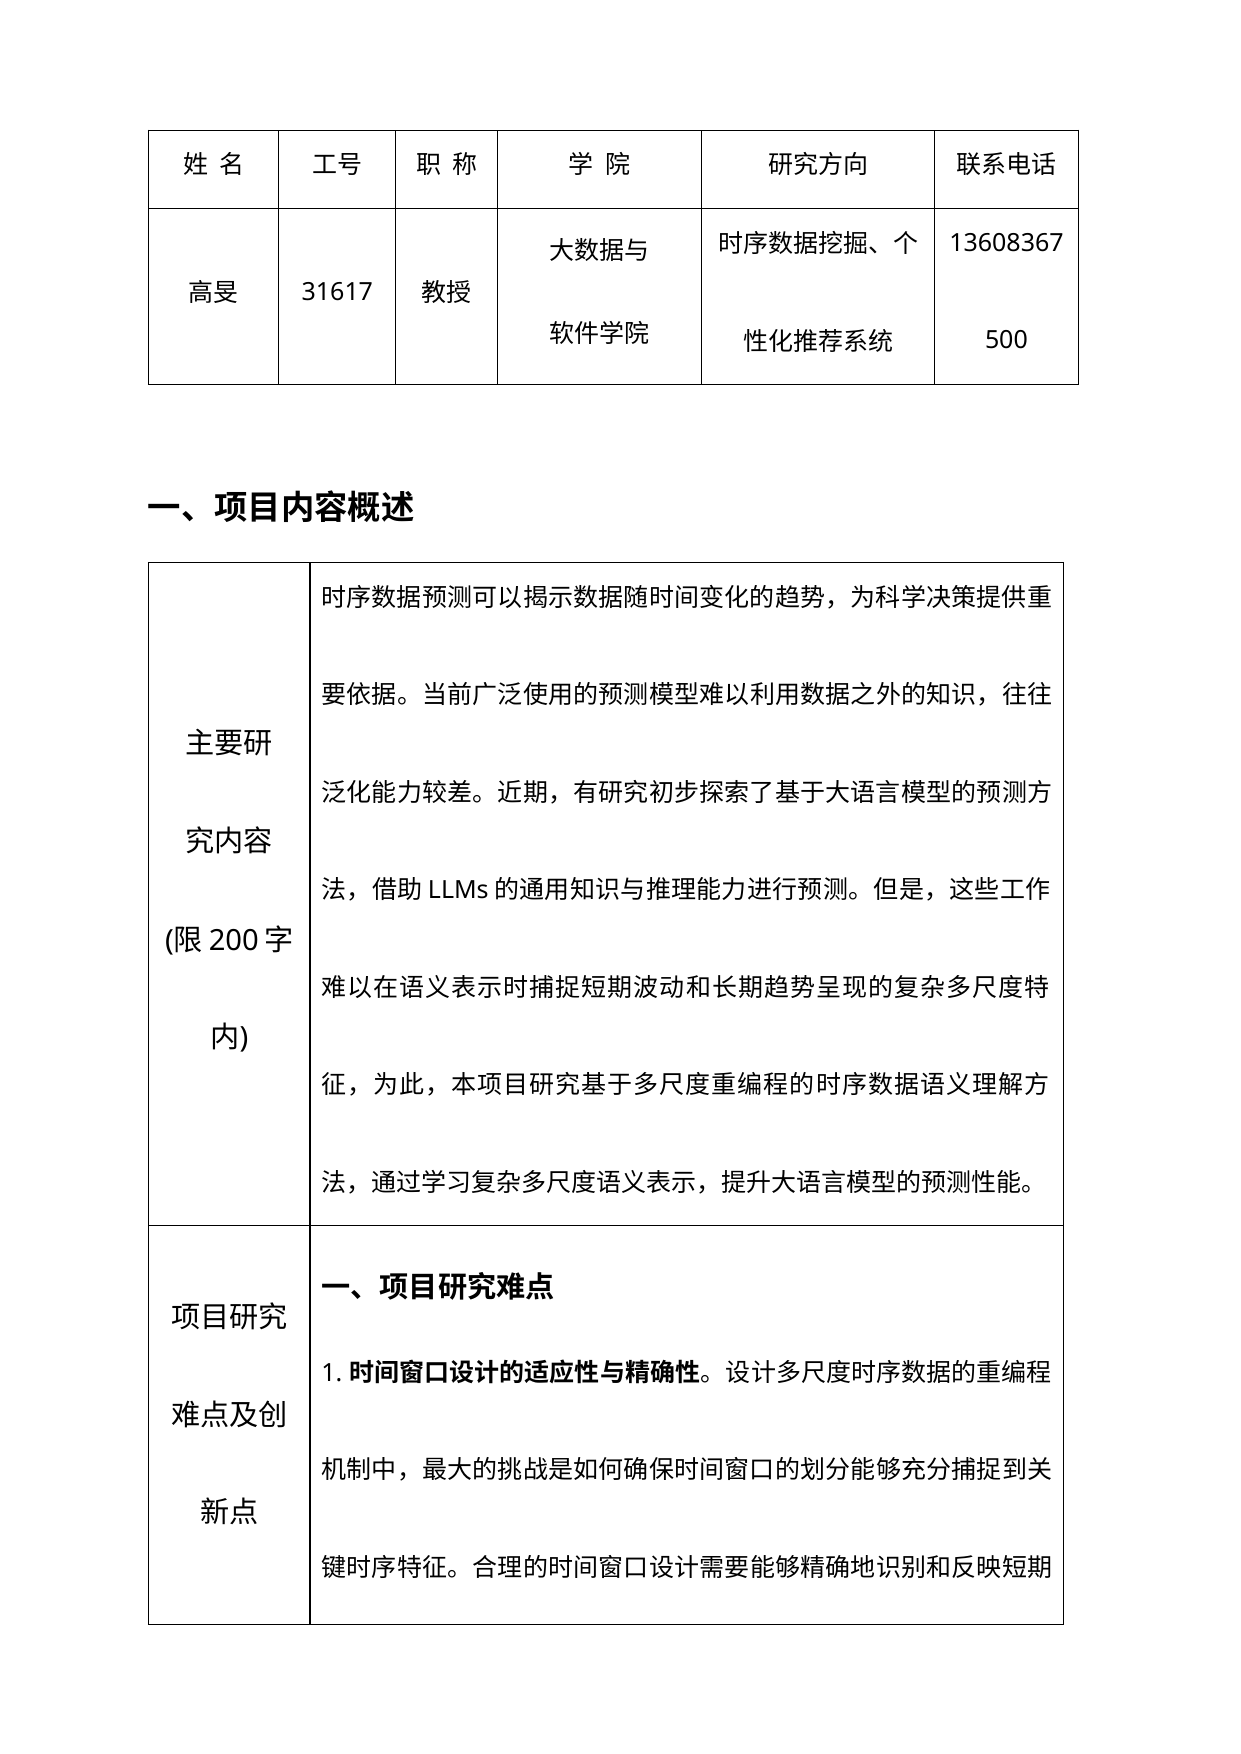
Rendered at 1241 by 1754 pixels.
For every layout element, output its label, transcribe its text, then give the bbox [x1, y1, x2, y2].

table_cell 项目研究难点及创新点 [149, 1226, 309, 1623]
table_cell 高旻 [149, 209, 278, 384]
table_cell 教授 [396, 209, 497, 384]
table_cell 13608367500 [935, 209, 1078, 384]
table_cell 工号 [279, 131, 395, 208]
table_header 时序数据预测可以揭示数据随时间变化的趋势，为科学决策提供重要依据。当前广泛使用的预测模型难以利用数据之外的知识，往往泛化能力较差。近期，有研究初步探索了基于大语言模型的预测方法，借助LLMs的通用知识与推理能力进行预测。但是，这些工作难以在语义表示时捕捉短期波动和长期趋势呈现的复杂多尺度特征，为此，本项目研究基于多尺度重编程的时序数据语义理解方法，通过学习复杂多尺度语义表示，提升大语言模型的预测性能。 [311, 563, 1063, 1225]
table_cell 大数据与 软件学院 [498, 209, 701, 384]
table_cell 时序数据挖掘、个性化推荐系统 [702, 209, 934, 384]
table_cell 职 称 [396, 131, 497, 208]
table_cell 学 院 [498, 131, 701, 208]
table_cell 姓 名 [149, 131, 278, 208]
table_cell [311, 1226, 1063, 1623]
table_cell 研究方向 [702, 131, 934, 208]
table_cell 31617 [279, 209, 395, 384]
table_header 主要研 究内容 (限200字内) [149, 563, 309, 1225]
text 一、项目内容概述 [148, 473, 1092, 538]
table_cell 联系电话 [935, 131, 1078, 208]
